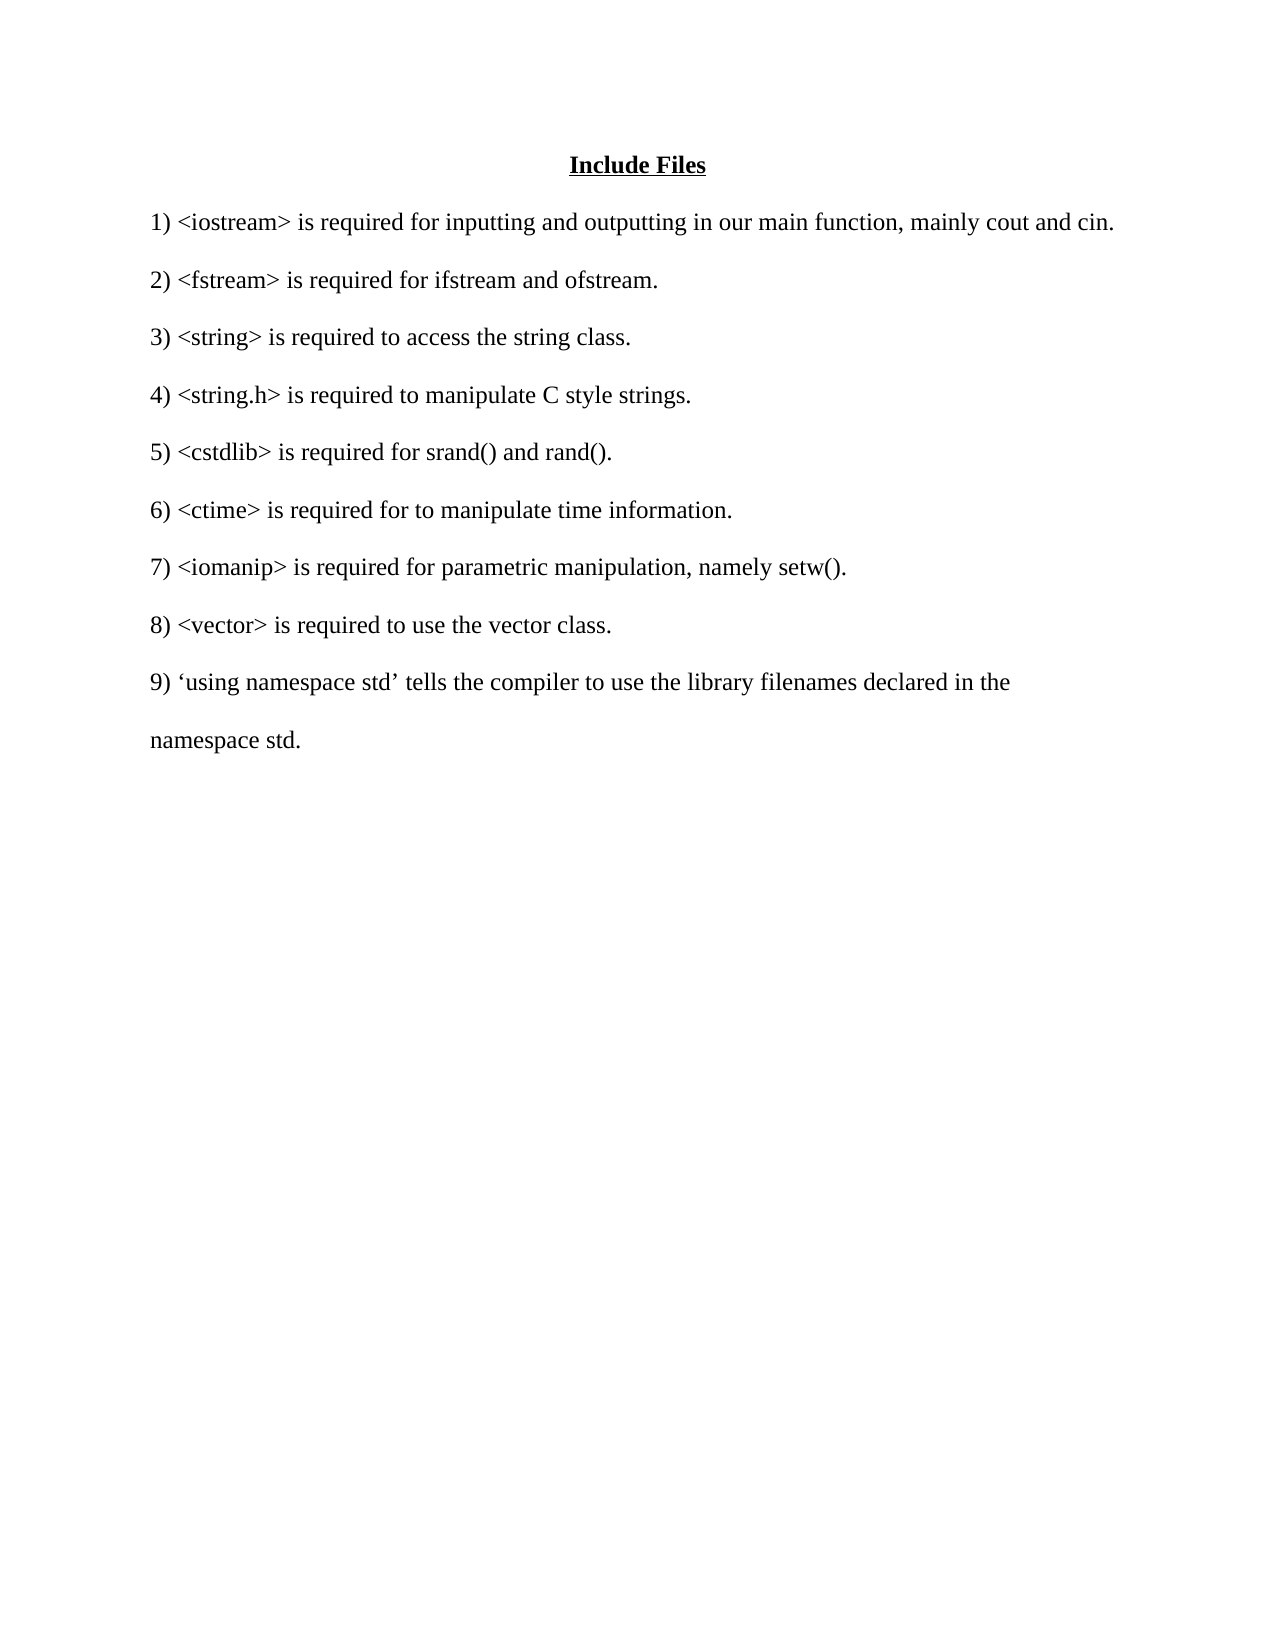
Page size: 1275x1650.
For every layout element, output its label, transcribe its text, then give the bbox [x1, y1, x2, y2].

text 2) <fstream> is required for ifstream and ofstream. [150, 265, 1125, 294]
text 6) <ctime> is required for to manipulate time information. [150, 495, 1125, 524]
text 5) <cstdlib> is required for srand() and rand(). [150, 437, 1125, 466]
text 1) <iostream> is required for inputting and outputting in our main function, mainly cout and cin. [150, 207, 1125, 236]
text 3) <string> is required to access the string class. [150, 322, 1125, 351]
text Include Files [150, 150, 1125, 179]
text 4) <string.h> is required to manipulate C style strings. [150, 380, 1125, 409]
text 8) <vector> is required to use the vector class. [150, 610, 1125, 639]
text 9) ‘using namespace std’ tells the compiler to use the library filenames declared in the namespace std. [150, 667, 1125, 754]
text 7) <iomanip> is required for parametric manipulation, namely setw(). [150, 552, 1125, 581]
